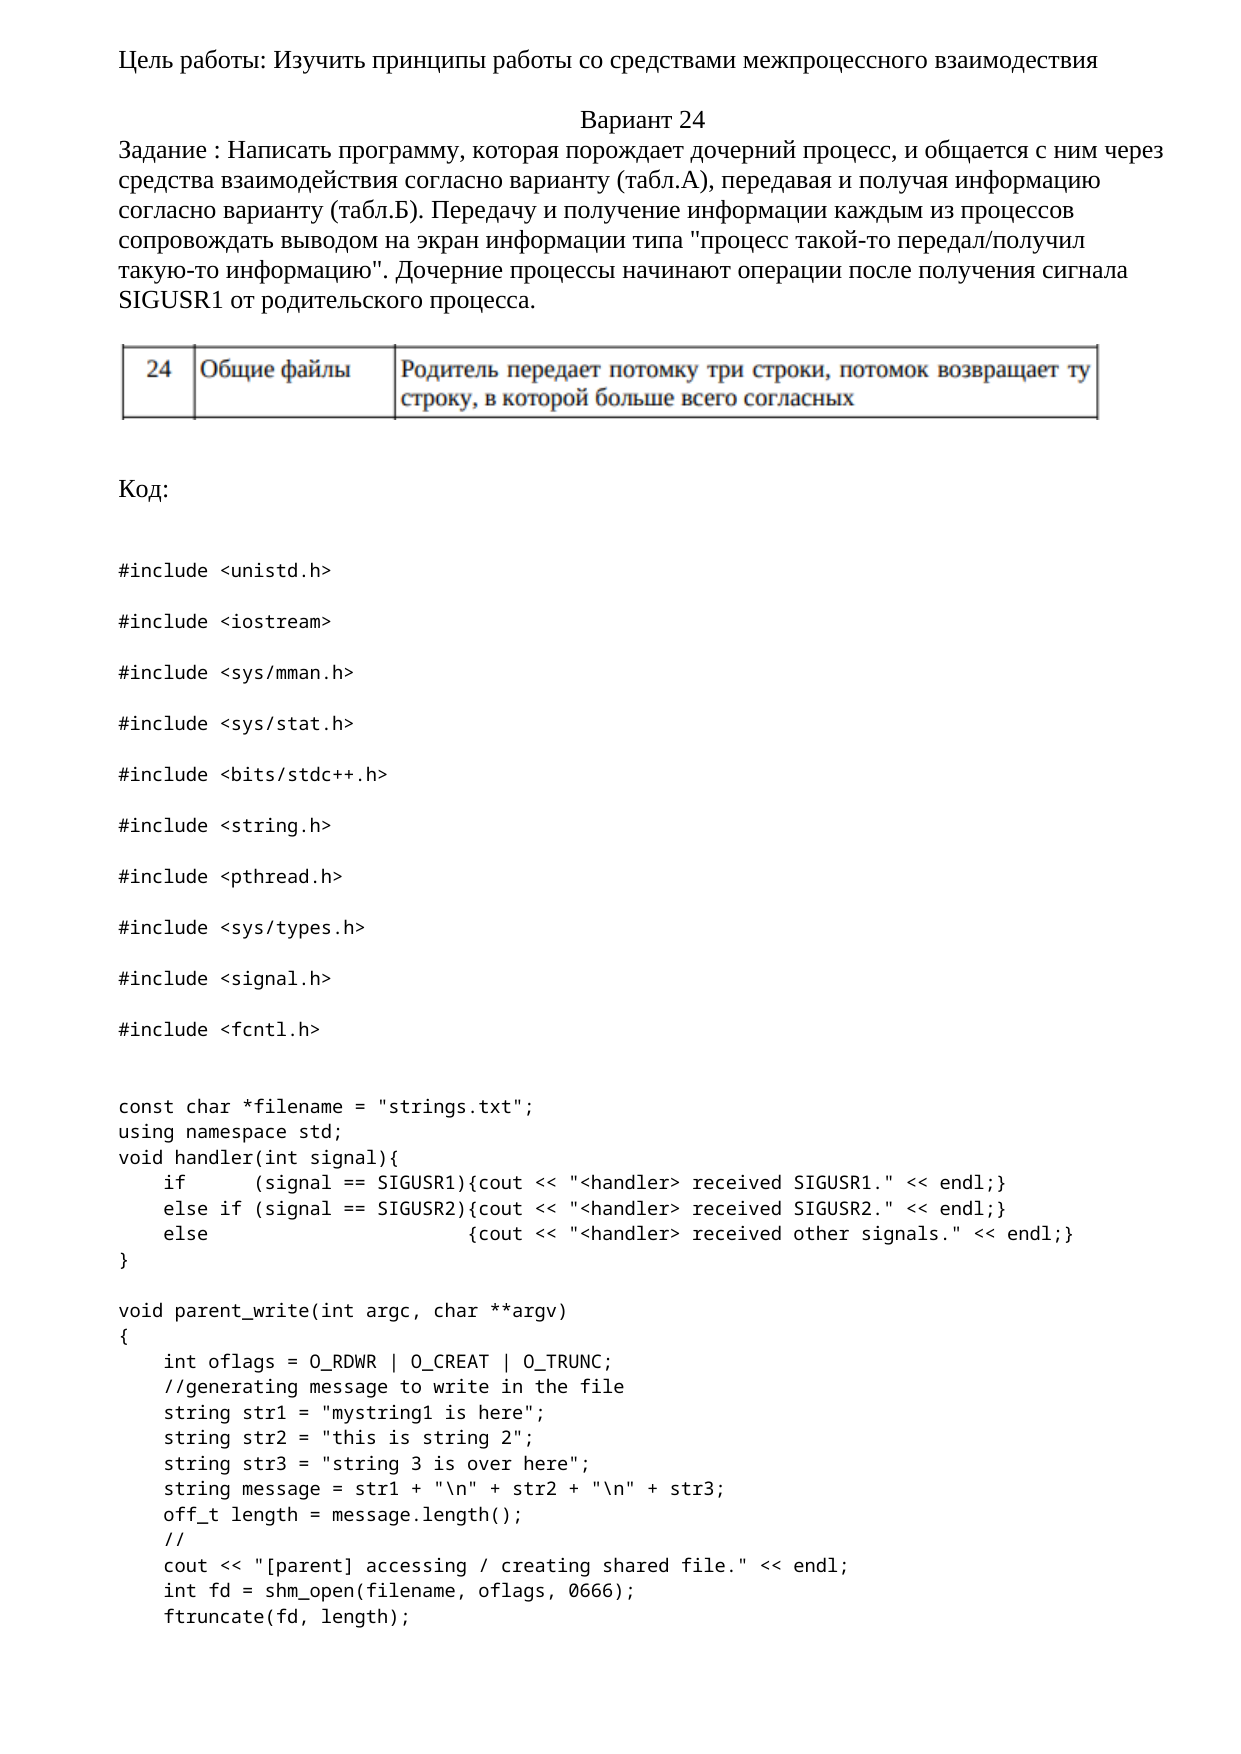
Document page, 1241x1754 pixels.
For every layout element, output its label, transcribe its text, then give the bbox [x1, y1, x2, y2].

text #include <pthread.h> [118, 863, 1167, 889]
text int fd = shm_open(filename, oflags, 0666); [118, 1578, 1167, 1603]
text #include <unistd.h> [118, 557, 1167, 582]
text #include <signal.h> [118, 965, 1167, 991]
text //generating message to write in the file [118, 1374, 1167, 1399]
text int oflags = O_RDWR | O_CREAT | O_TRUNC; [118, 1348, 1167, 1374]
text string str3 = "string 3 is over here"; [118, 1450, 1167, 1476]
text #include <bits/stdc++.h> [118, 761, 1167, 787]
text else if (signal == SIGUSR2){cout << "<handler> received SIGUSR2." << endl;} [118, 1195, 1167, 1221]
text const char *filename = "strings.txt"; [118, 1093, 1167, 1118]
text cout << "[parent] accessing / creating shared file." << endl; [118, 1552, 1167, 1578]
text { [118, 1323, 1167, 1348]
text Цель работы: Изучить принципы работы со средствами межпроцессного взаимодествия [118, 44, 1167, 74]
text #include <string.h> [118, 812, 1167, 838]
text Код: [118, 473, 1167, 503]
text if (signal == SIGUSR1){cout << "<handler> received SIGUSR1." << endl;} [118, 1169, 1167, 1195]
text #include <fcntl.h> [118, 1016, 1167, 1042]
text #include <sys/stat.h> [118, 710, 1167, 736]
text string str1 = "mystring1 is here"; [118, 1399, 1167, 1425]
text #include <sys/types.h> [118, 914, 1167, 940]
text string str2 = "this is string 2"; [118, 1425, 1167, 1450]
text using namespace std; [118, 1118, 1167, 1144]
text string message = str1 + "\n" + str2 + "\n" + str3; [118, 1476, 1167, 1501]
text #include <iostream> [118, 608, 1167, 633]
text Вариант 24 [118, 104, 1167, 134]
text #include <sys/mman.h> [118, 659, 1167, 684]
text // [118, 1527, 1167, 1552]
text else {cout << "<handler> received other signals." << endl;} [118, 1221, 1167, 1246]
text } [118, 1246, 1167, 1272]
text off_t length = message.length(); [118, 1501, 1167, 1527]
text void handler(int signal){ [118, 1144, 1167, 1169]
text ftruncate(fd, length); [118, 1603, 1167, 1629]
text void parent_write(int argc, char **argv) [118, 1297, 1167, 1323]
picture [118, 344, 1106, 420]
text Задание : Написать программу, которая порождает дочерний процесс, и общается с ним через средства взаимодействия согласно варианту (табл.А), передавая и получая информацию согласно варианту (табл.Б). Передачу и получение информации каждым из процессов сопровождать выводом на экран информации типа "процесс такой-то передал/получил такую-то информацию". Дочерние процессы начинают операции после получения сигнала SIGUSR1 от родительского процесса. [118, 134, 1167, 314]
